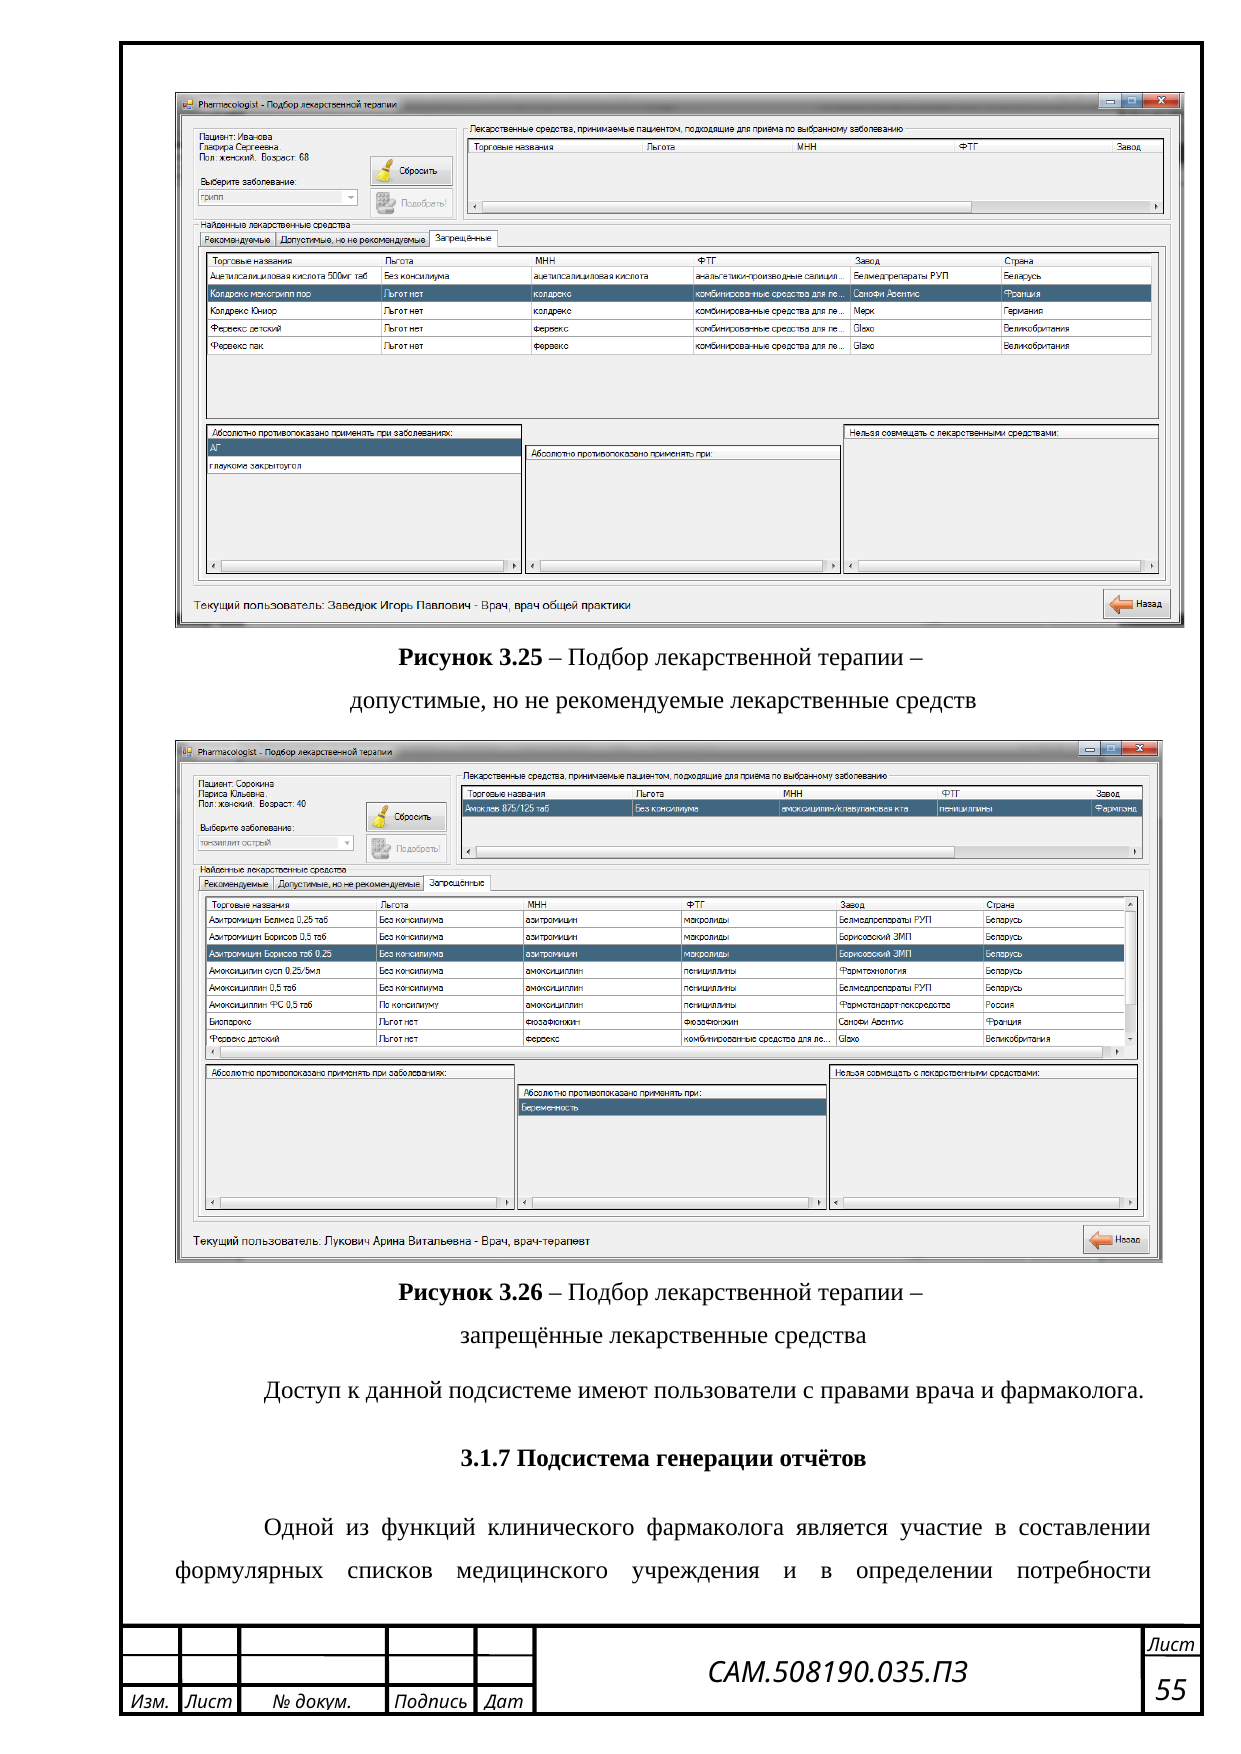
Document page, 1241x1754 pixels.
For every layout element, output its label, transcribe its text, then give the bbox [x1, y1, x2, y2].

text Доступ к данной подсистеме имеют пользователи с правами врача и фармаколога. [175, 1375, 1152, 1404]
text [175, 1512, 1152, 1583]
picture [175, 92, 1185, 628]
picture [175, 740, 1163, 1263]
text Рисунок 3.26 – Подбор лекарственной терапии – запрещённые лекарственные средства [175, 1277, 1152, 1348]
text 3.1.7 Подсистема генерации отчётов [175, 1443, 1152, 1472]
text Рисунок 3.25 – Подбор лекарственной терапии – допустимые, но не рекомендуемые лекарственные средств [175, 642, 1152, 713]
